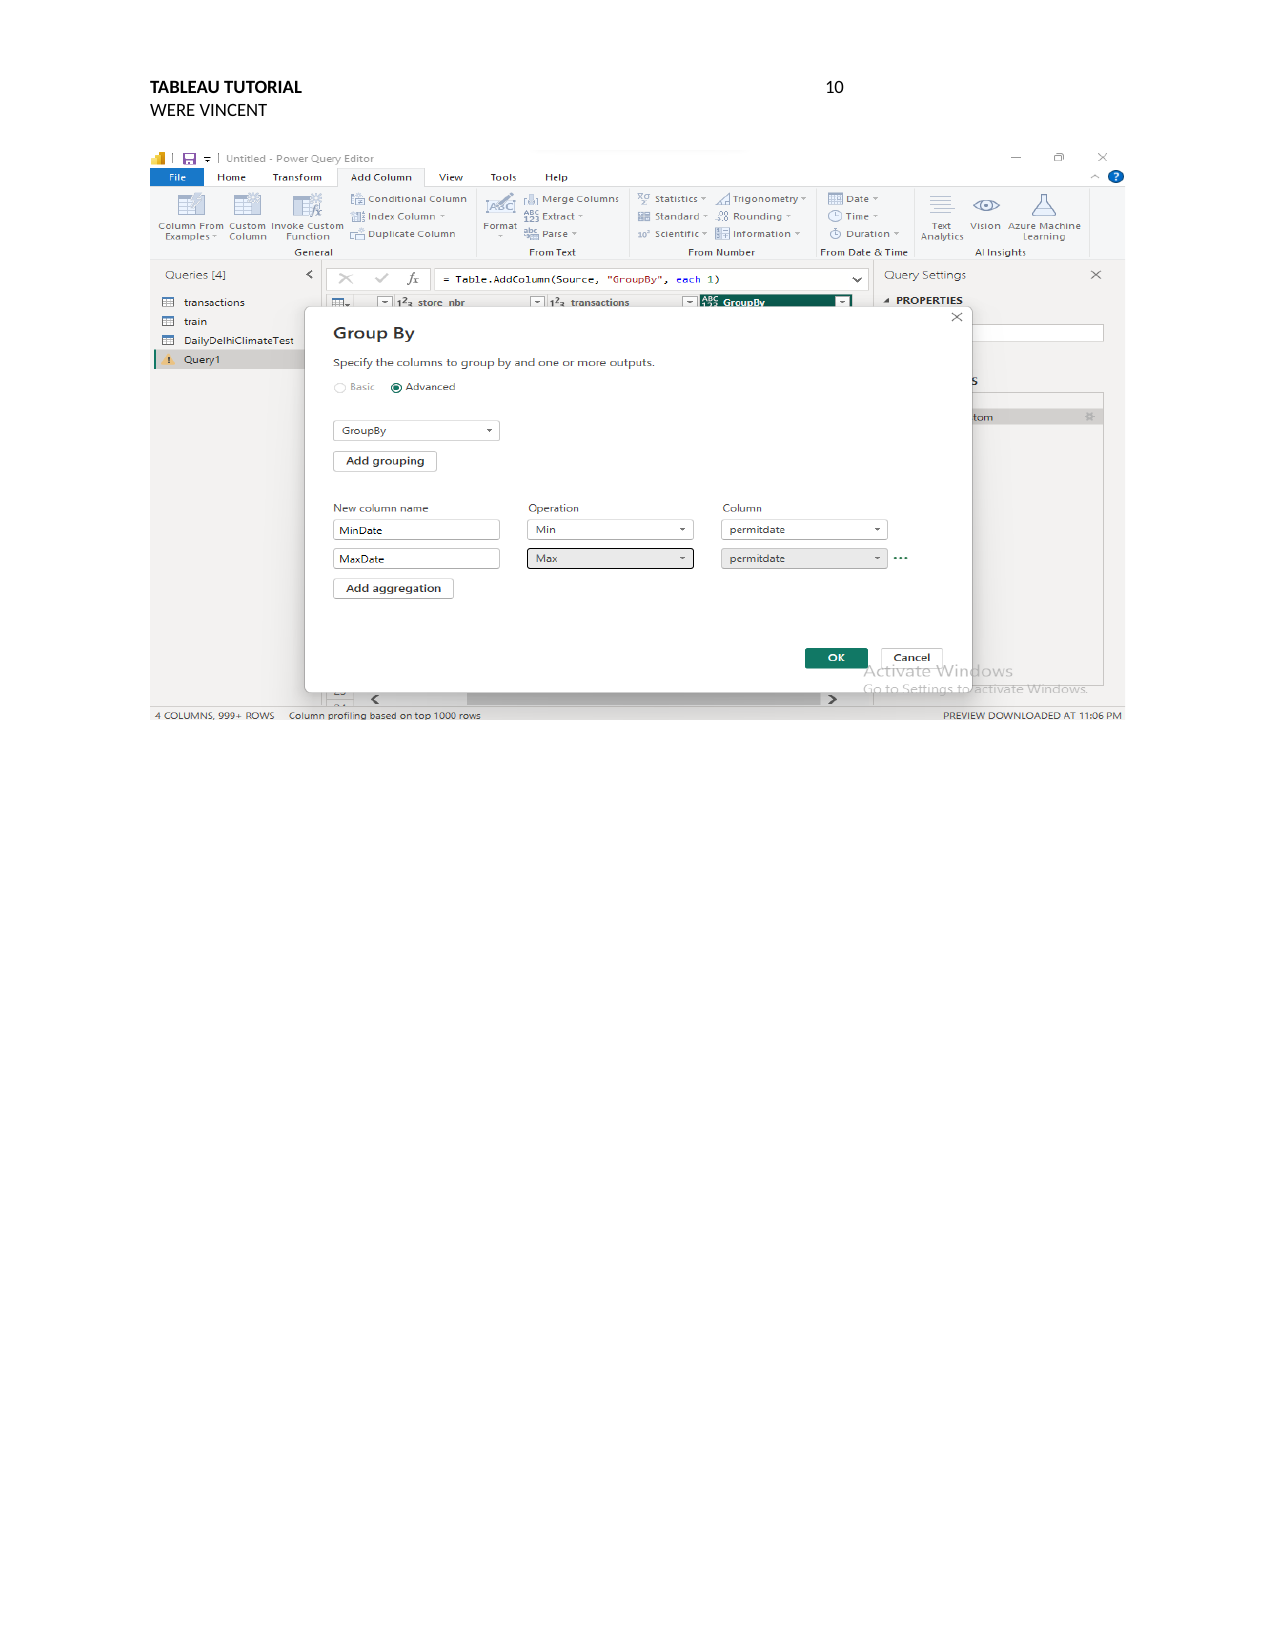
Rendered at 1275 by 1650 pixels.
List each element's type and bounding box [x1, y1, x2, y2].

picture [150, 150, 1125, 720]
